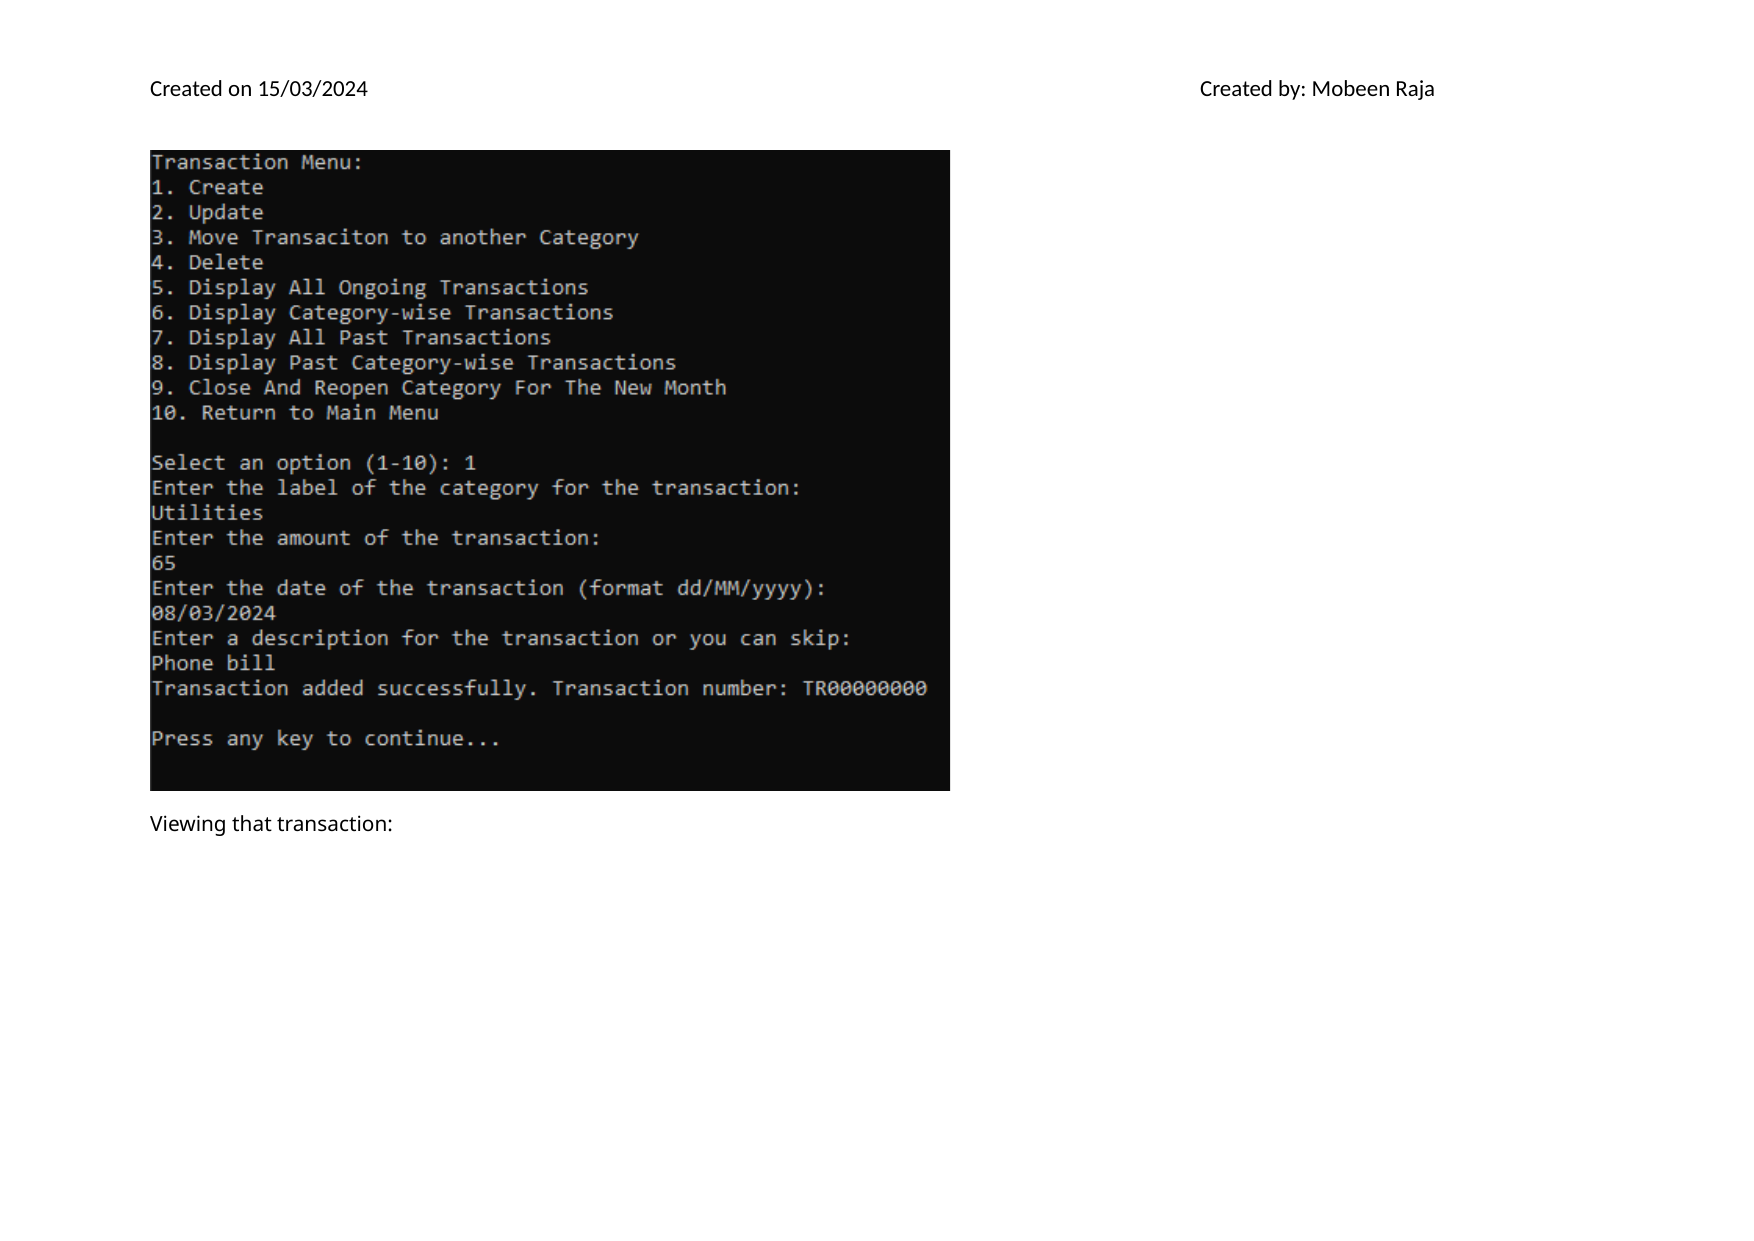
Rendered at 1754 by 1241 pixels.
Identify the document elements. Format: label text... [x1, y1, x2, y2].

text Viewing that transaction: [150, 809, 1604, 838]
picture [150, 150, 951, 791]
